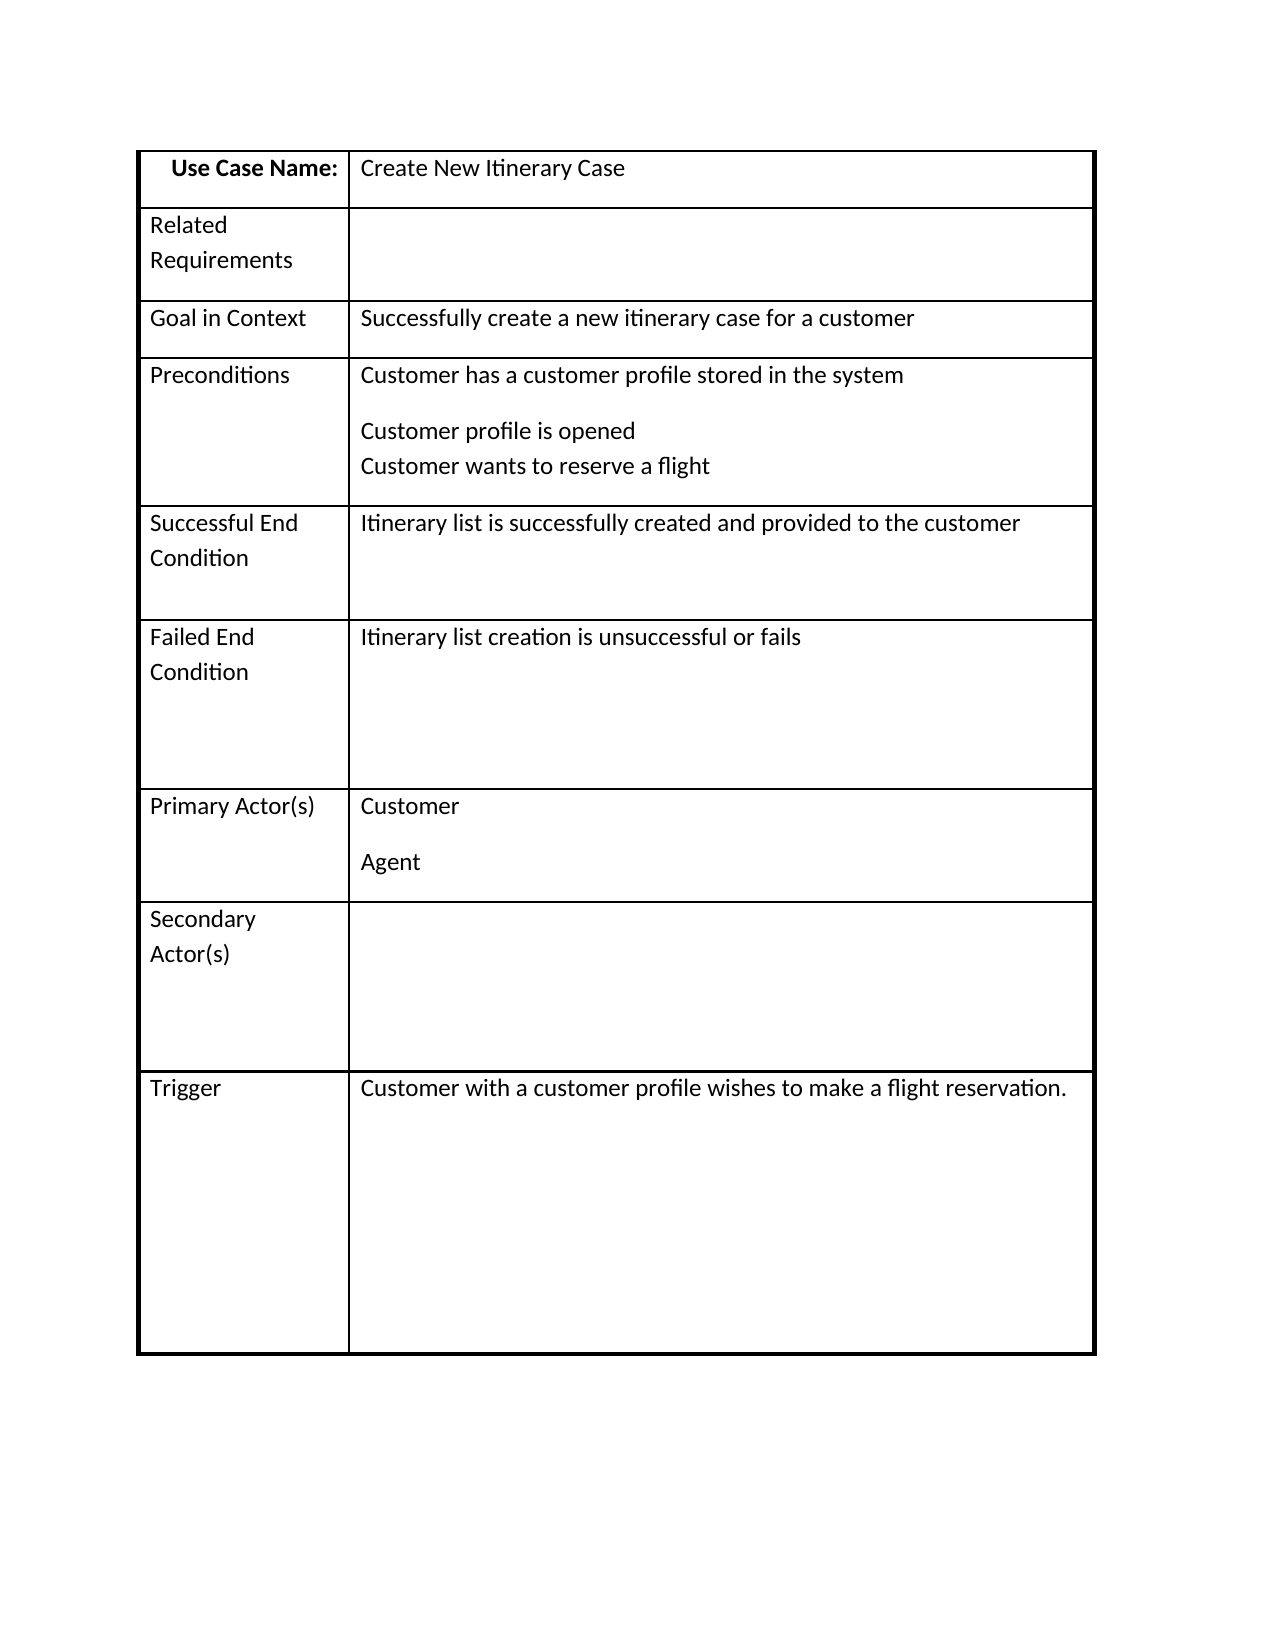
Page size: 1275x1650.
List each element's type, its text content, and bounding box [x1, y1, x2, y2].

table_cell Itinerary list is successfully created and provided to the customer [350, 507, 1092, 618]
table_cell Itinerary list creation is unsuccessful or fails [350, 621, 1092, 788]
table_cell Failed End Condition [141, 621, 348, 788]
table_cell Goal in Context [141, 302, 348, 357]
table_cell Use Case Name: [141, 152, 348, 207]
table_cell Primary Actor(s) [141, 790, 348, 901]
table_cell Successful End Condition [141, 507, 348, 618]
table_cell [350, 903, 1092, 1070]
table_cell Secondary Actor(s) [141, 903, 348, 1070]
table_cell Trigger [141, 1073, 348, 1351]
table_cell [350, 209, 1092, 299]
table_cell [350, 152, 1092, 207]
table_cell Related Requirements [141, 209, 348, 299]
table_cell Successfully create a new itinerary case for a customer [350, 302, 1092, 357]
table_cell Customer has a customer profile stored in the system Customer profile is opened Customer wants to reserve a flight [350, 359, 1092, 505]
table_cell Customer with a customer profile wishes to make a flight reservation. [350, 1073, 1092, 1351]
table_cell Preconditions [141, 359, 348, 505]
table_cell Customer Agent [350, 790, 1092, 901]
